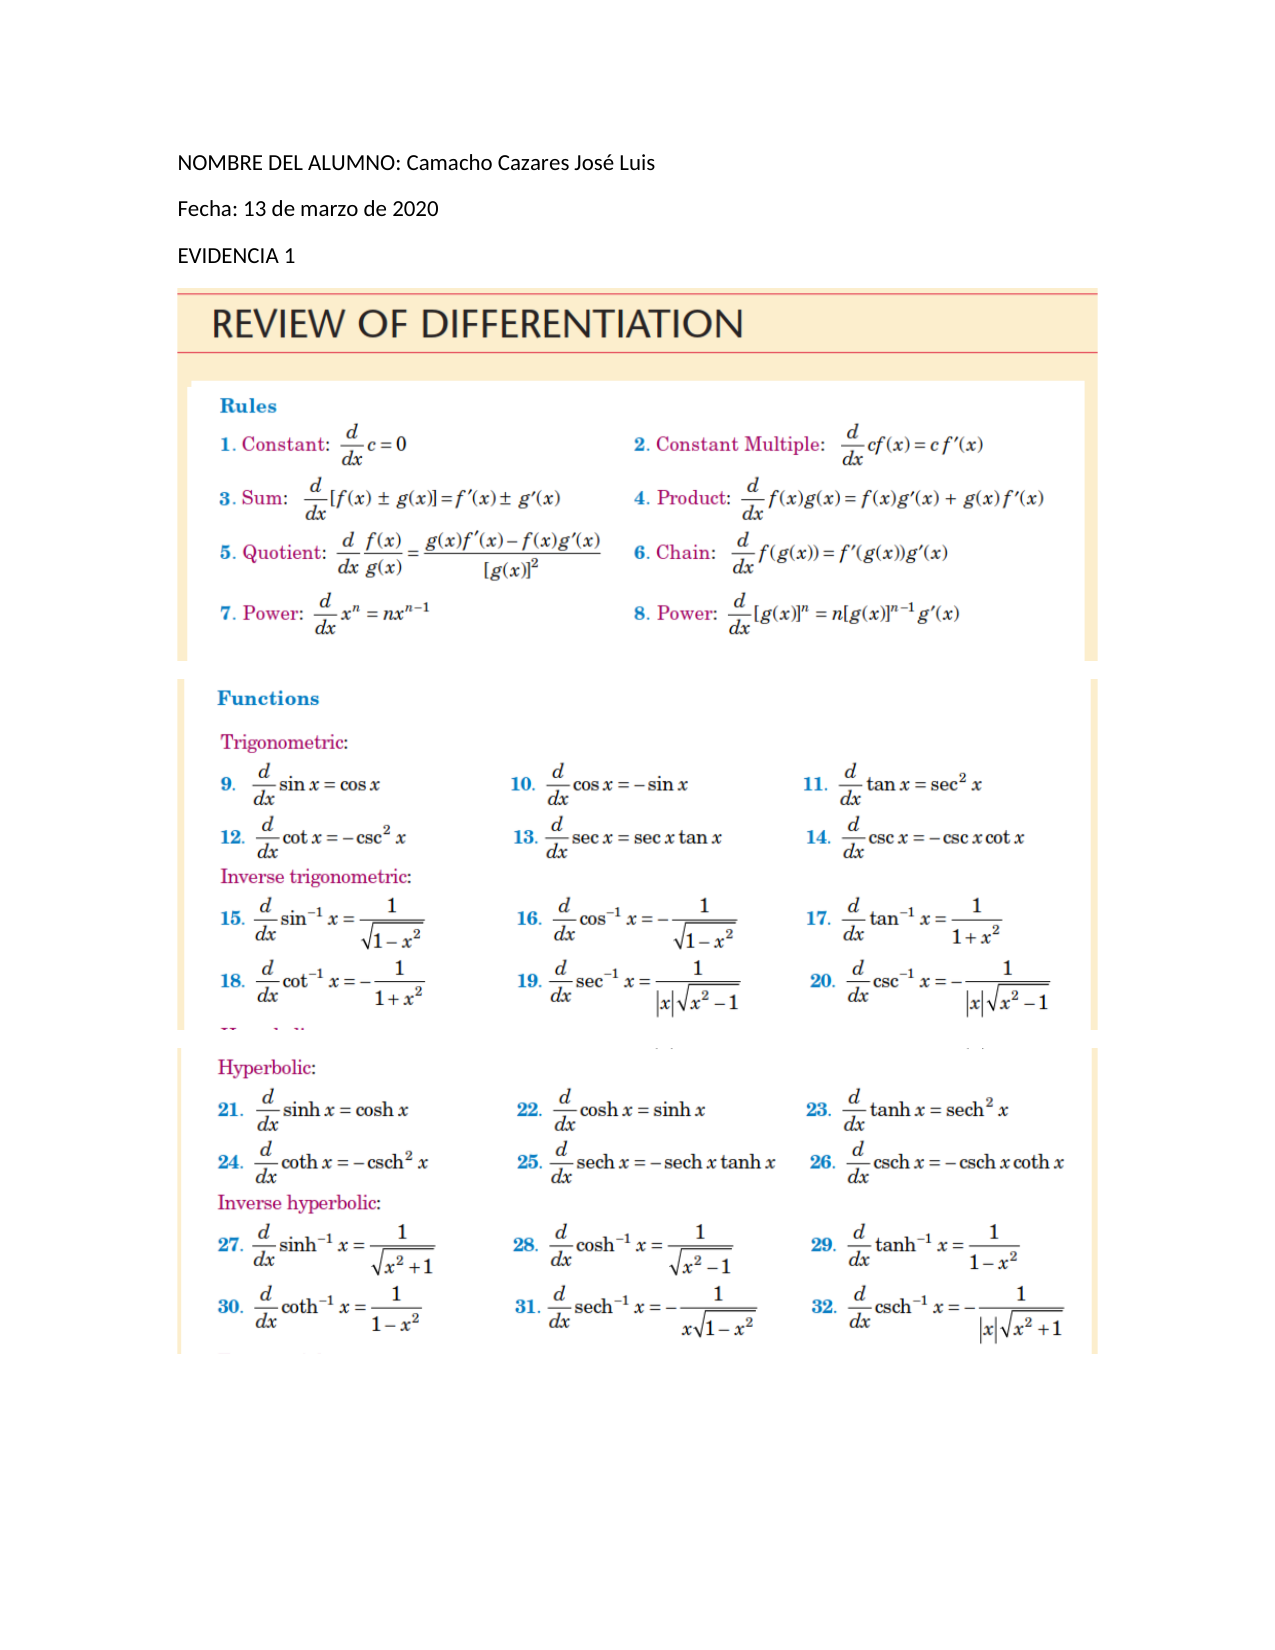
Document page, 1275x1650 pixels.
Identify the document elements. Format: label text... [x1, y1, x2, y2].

picture [177, 1048, 1098, 1354]
text NOMBRE DEL ALUMNO: Camacho Cazares José Luis [177, 148, 1098, 176]
picture [177, 288, 1098, 661]
text Fecha: 13 de marzo de 2020 [177, 194, 1098, 222]
picture [177, 679, 1098, 1030]
text EVIDENCIA 1 [177, 241, 1098, 269]
